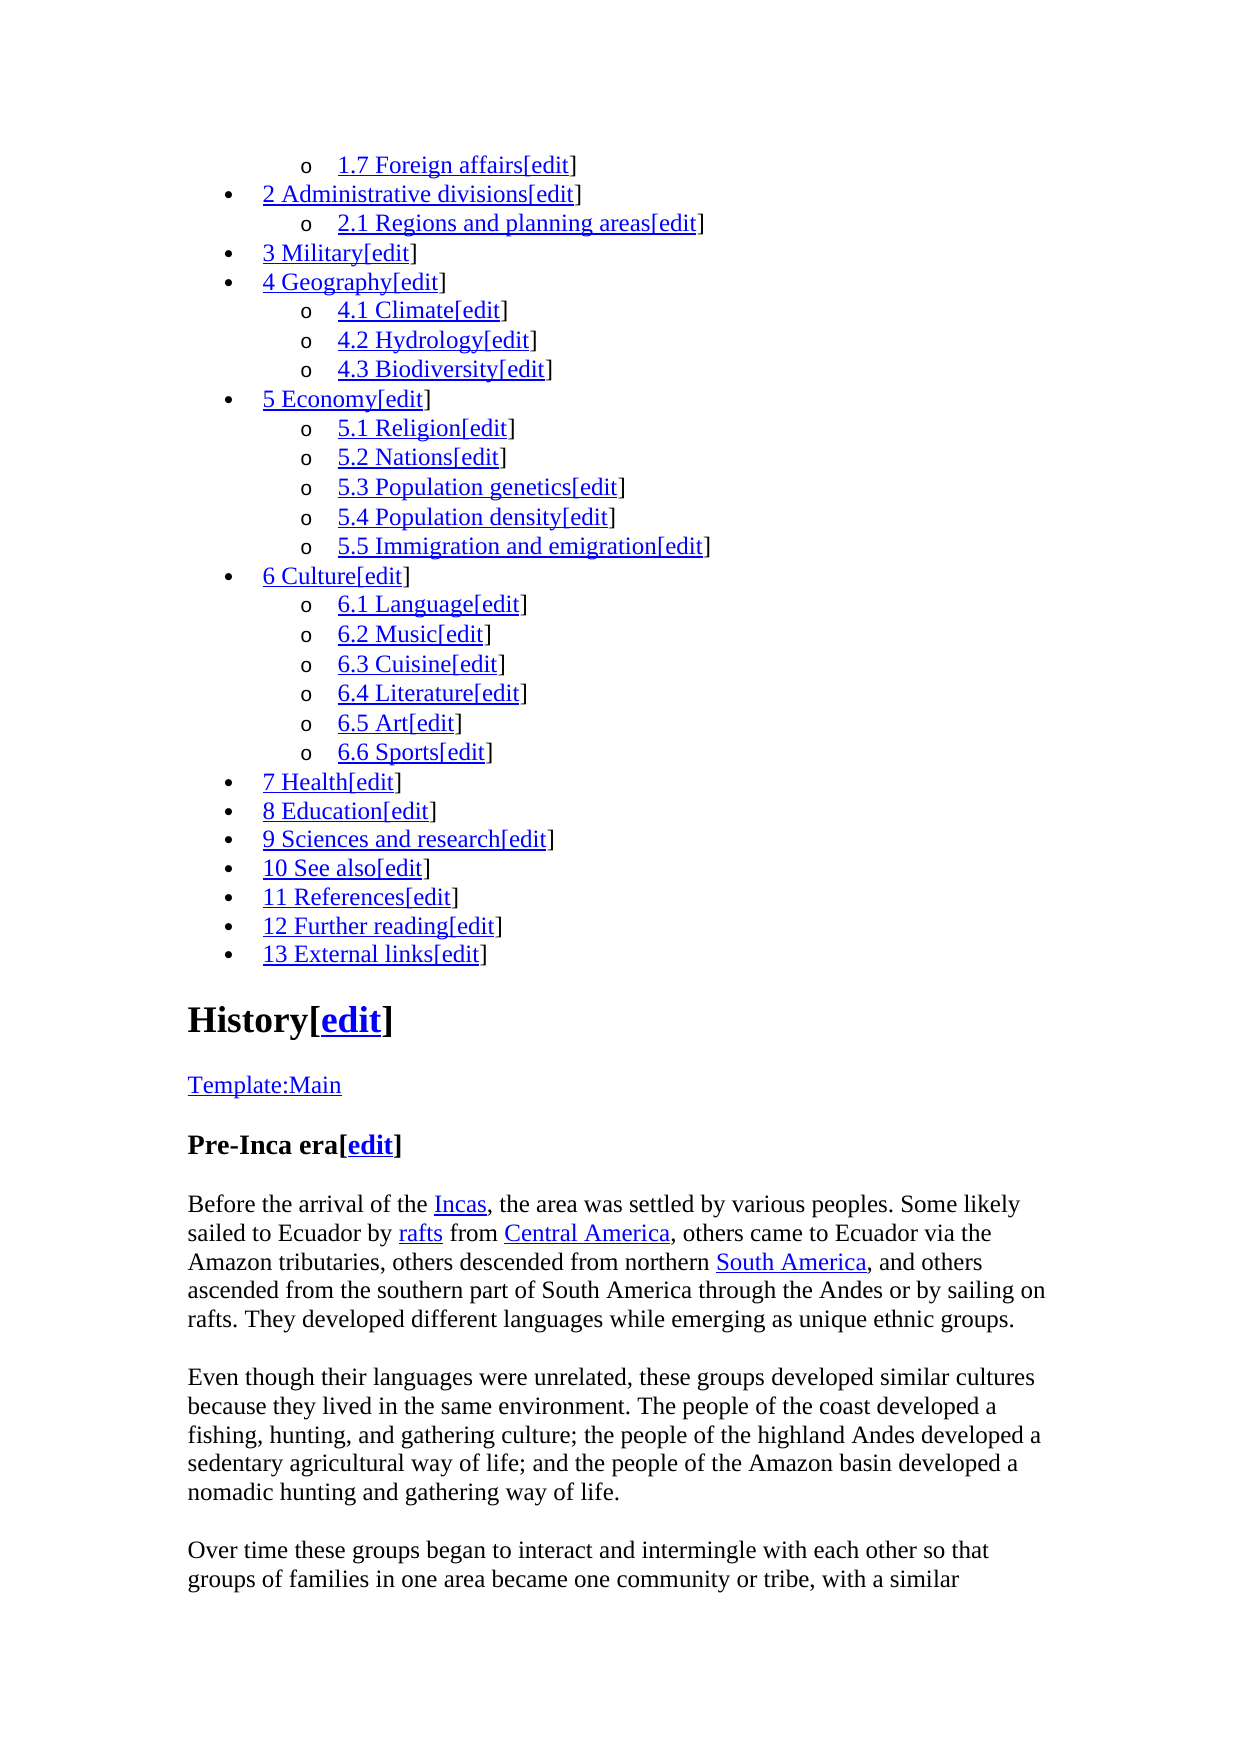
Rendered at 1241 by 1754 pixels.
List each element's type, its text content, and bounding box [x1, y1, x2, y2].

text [187, 1535, 1053, 1593]
list 6.1 Language[edit] [300, 589, 1053, 619]
list 6.4 Literature[edit] [300, 678, 1053, 708]
list 3 Military[edit] [225, 238, 1053, 267]
list 6.3 Cuisine[edit] [300, 649, 1053, 678]
list 5 Economy[edit] [225, 384, 1053, 413]
list 6.6 Sports[edit] [300, 737, 1053, 767]
subtitle Pre-Inca era[edit] [187, 1128, 1053, 1160]
list 6 Culture[edit] [225, 561, 1053, 589]
list 5.5 Immigration and emigration[edit] [300, 531, 1053, 561]
list 8 Education[edit] [225, 796, 1053, 824]
list 2.1 Regions and planning areas[edit] [300, 208, 1053, 238]
list 4.3 Biodiversity[edit] [300, 354, 1053, 384]
text Template:Main [187, 1070, 1053, 1098]
list 7 Health[edit] [225, 767, 1053, 796]
subtitle History[edit] [187, 997, 1053, 1041]
list 13 External links[edit] [225, 939, 1053, 968]
list 9 Sciences and research[edit] [225, 824, 1053, 853]
list 2 Administrative divisions[edit] [225, 179, 1053, 208]
list 6.5 Art[edit] [300, 708, 1053, 737]
list 1.7 Foreign affairs[edit] [300, 150, 1053, 179]
text Before the arrival of the Incas, the area was settled by various peoples. Some likely sailed to Ecuador by rafts from Central America, others came to Ecuador via the Amazon tributaries, others descended from northern South America, and others ascended from the southern part of South America through the Andes or by sailing on rafts. They developed different languages while emerging as unique ethnic groups. [187, 1189, 1053, 1333]
list 5.3 Population genetics[edit] [300, 472, 1053, 502]
list 5.1 Religion[edit] [300, 413, 1053, 442]
list 12 Further reading[edit] [225, 911, 1053, 939]
list 5.2 Nations[edit] [300, 442, 1053, 472]
list 4 Geography[edit] [225, 267, 1053, 295]
list 6.2 Music[edit] [300, 619, 1053, 649]
list 5.4 Population density[edit] [300, 502, 1053, 531]
text Even though their languages were unrelated, these groups developed similar cultures because they lived in the same environment. The people of the coast developed a fishing, hunting, and gathering culture; the people of the highland Andes developed a sedentary agricultural way of life; and the people of the Amazon basin developed a nomadic hunting and gathering way of life. [187, 1362, 1053, 1506]
list 10 See also[edit] [225, 853, 1053, 882]
list 4.2 Hydrology[edit] [300, 325, 1053, 354]
list 4.1 Climate[edit] [300, 295, 1053, 325]
list 11 References[edit] [225, 882, 1053, 911]
